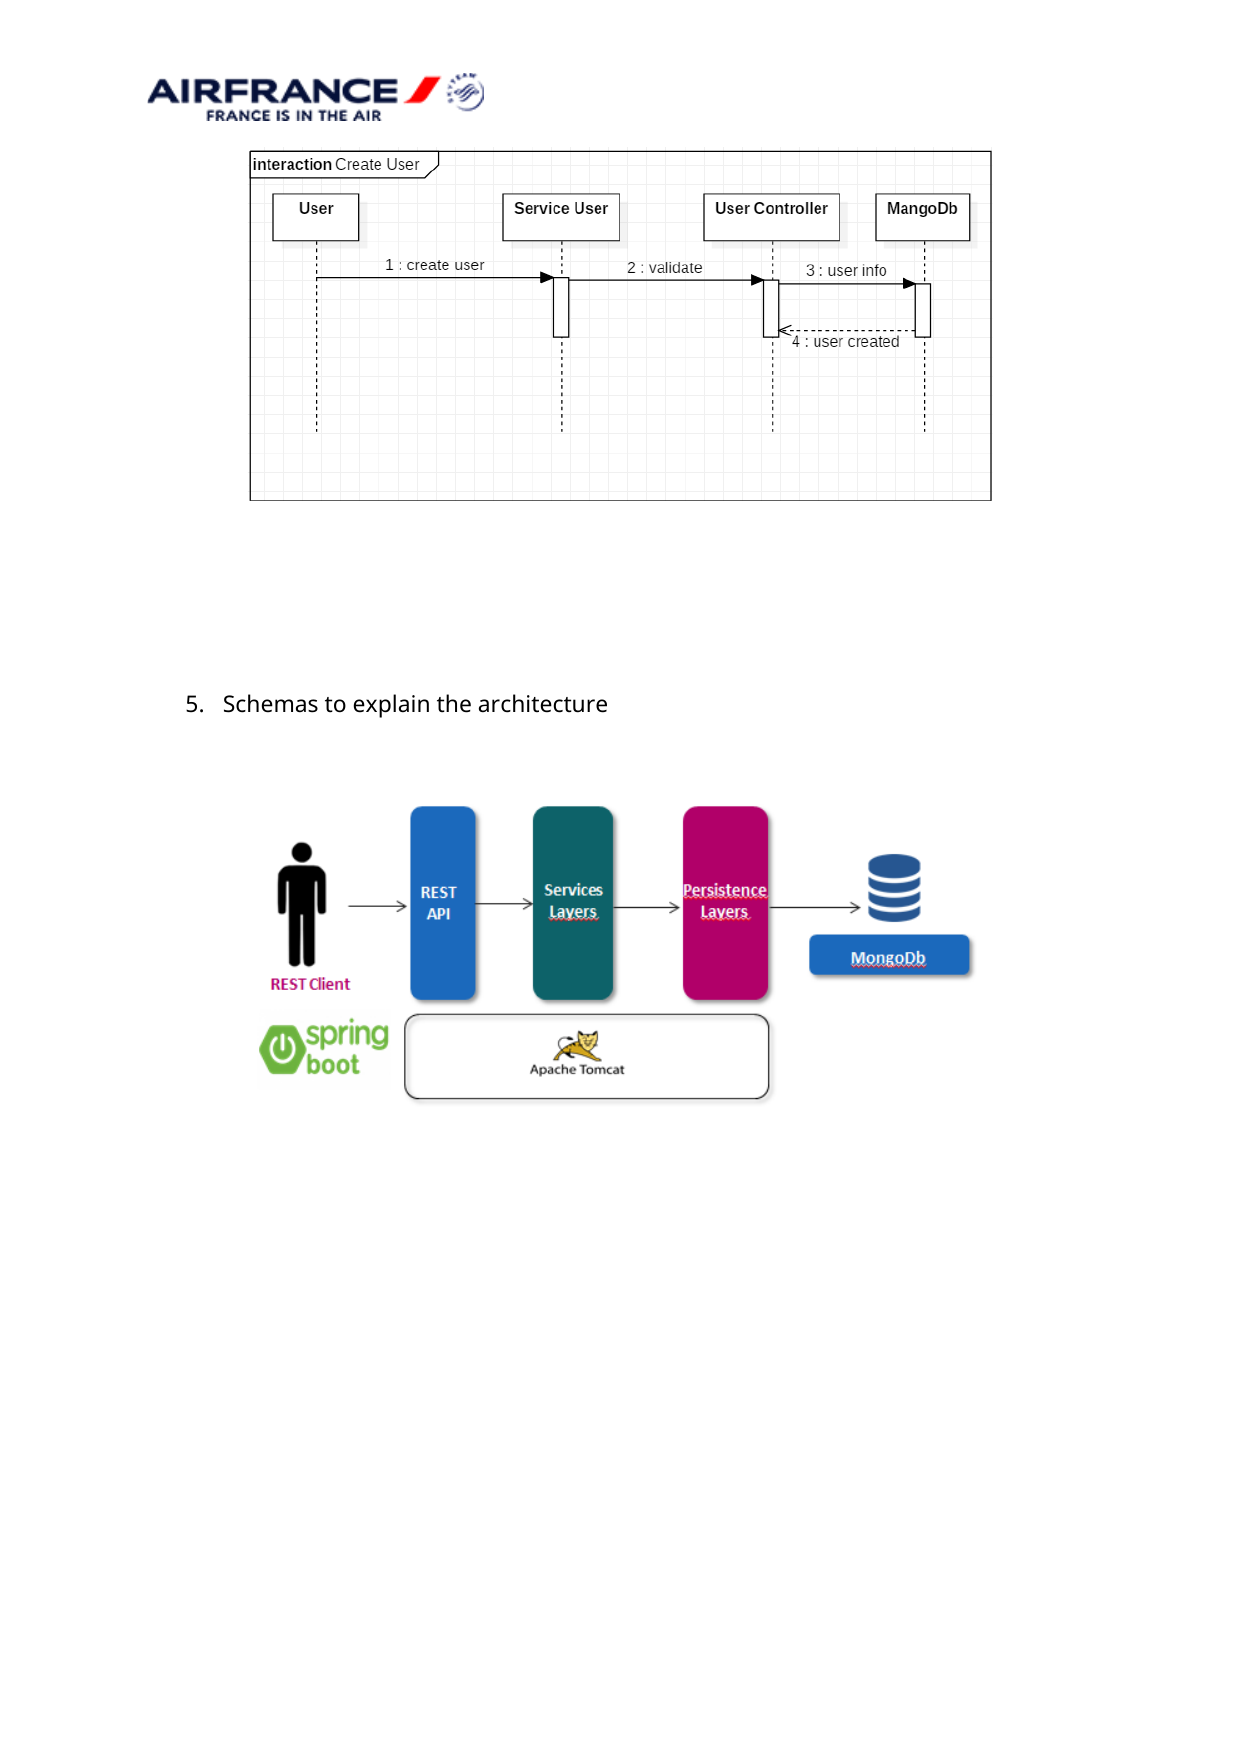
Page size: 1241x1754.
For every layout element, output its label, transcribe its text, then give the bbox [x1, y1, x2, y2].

picture [147, 73, 484, 121]
picture [253, 775, 987, 1132]
picture [247, 147, 993, 501]
list Schemas to explain the architecture [185, 688, 1093, 719]
